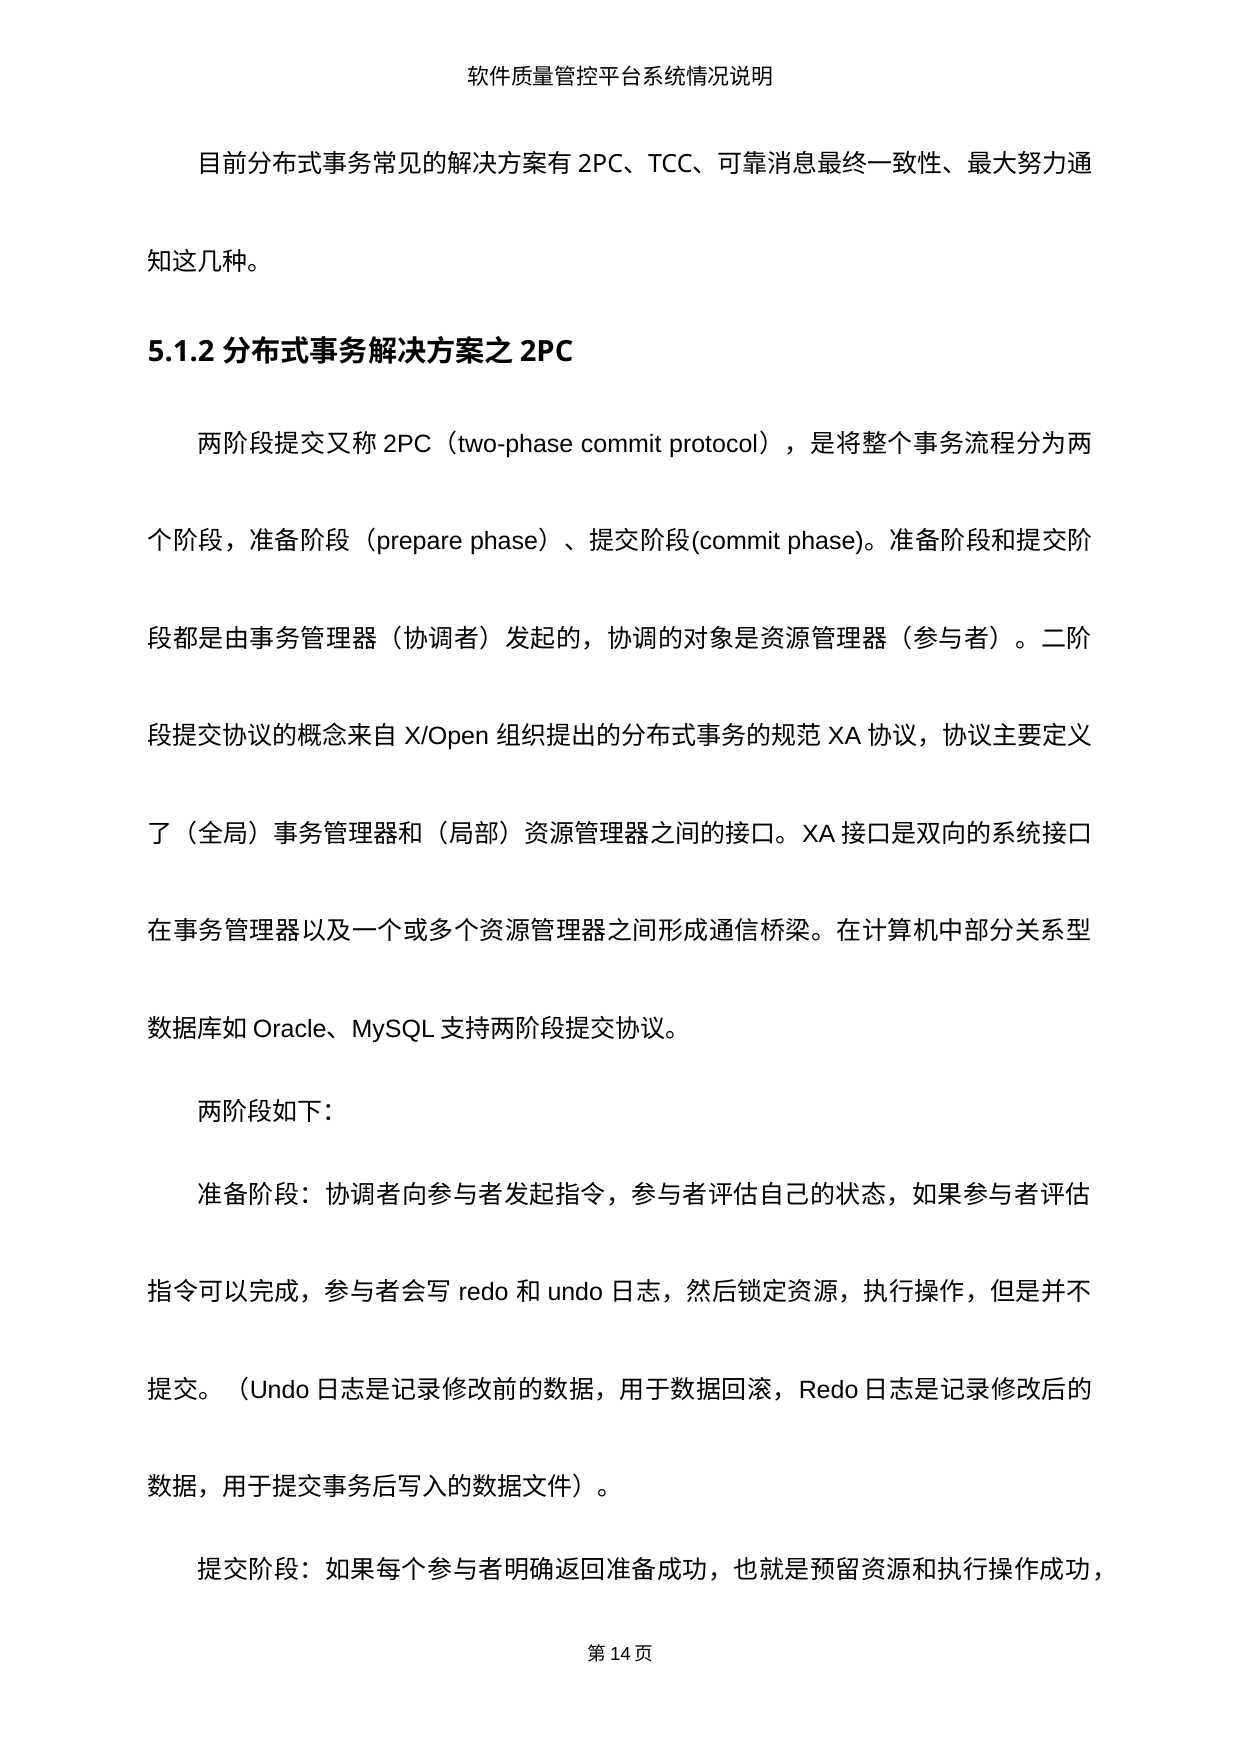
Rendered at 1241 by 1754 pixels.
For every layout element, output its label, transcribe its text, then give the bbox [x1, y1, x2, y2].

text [148, 1536, 1092, 1601]
list 目前分布式事务常见的解决方案有2PC、TCC、可靠消息最终一致性、最大努力通知这几种。 [148, 129, 1092, 292]
text 两阶段提交又称2PC（two-phase commit protocol），是将整个事务流程分为两个阶段，准备阶段（prepare phase）、提交阶段(commit phase)。准备阶段和提交阶段都是由事务管理器（协调者）发起的，协调的对象是资源管理器（参与者）。二阶段提交协议的概念来自 X/Open 组织提出的分布式事务的规范 XA 协议，协议主要定义了（全局）事务管理器和（局部）资源管理器之间的接口。XA 接口是双向的系统接口，在事务管理器以及一个或多个资源管理器之间形成通信桥梁。在计算机中部分关系型数据库如Oracle、MySQL支持两阶段提交协议。 [148, 409, 1092, 1059]
text 准备阶段：协调者向参与者发起指令，参与者评估自己的状态，如果参与者评估指令可以完成，参与者会写 redo 和 undo 日志，然后锁定资源，执行操作，但是并不提交。（Undo日志是记录修改前的数据，用于数据回滚，Redo日志是记录修改后的数据，用于提交事务后写入的数据文件）。 [148, 1160, 1092, 1517]
text 两阶段如下： [148, 1077, 1092, 1142]
subtitle 分布式事务解决方案之2PC [148, 316, 1092, 381]
